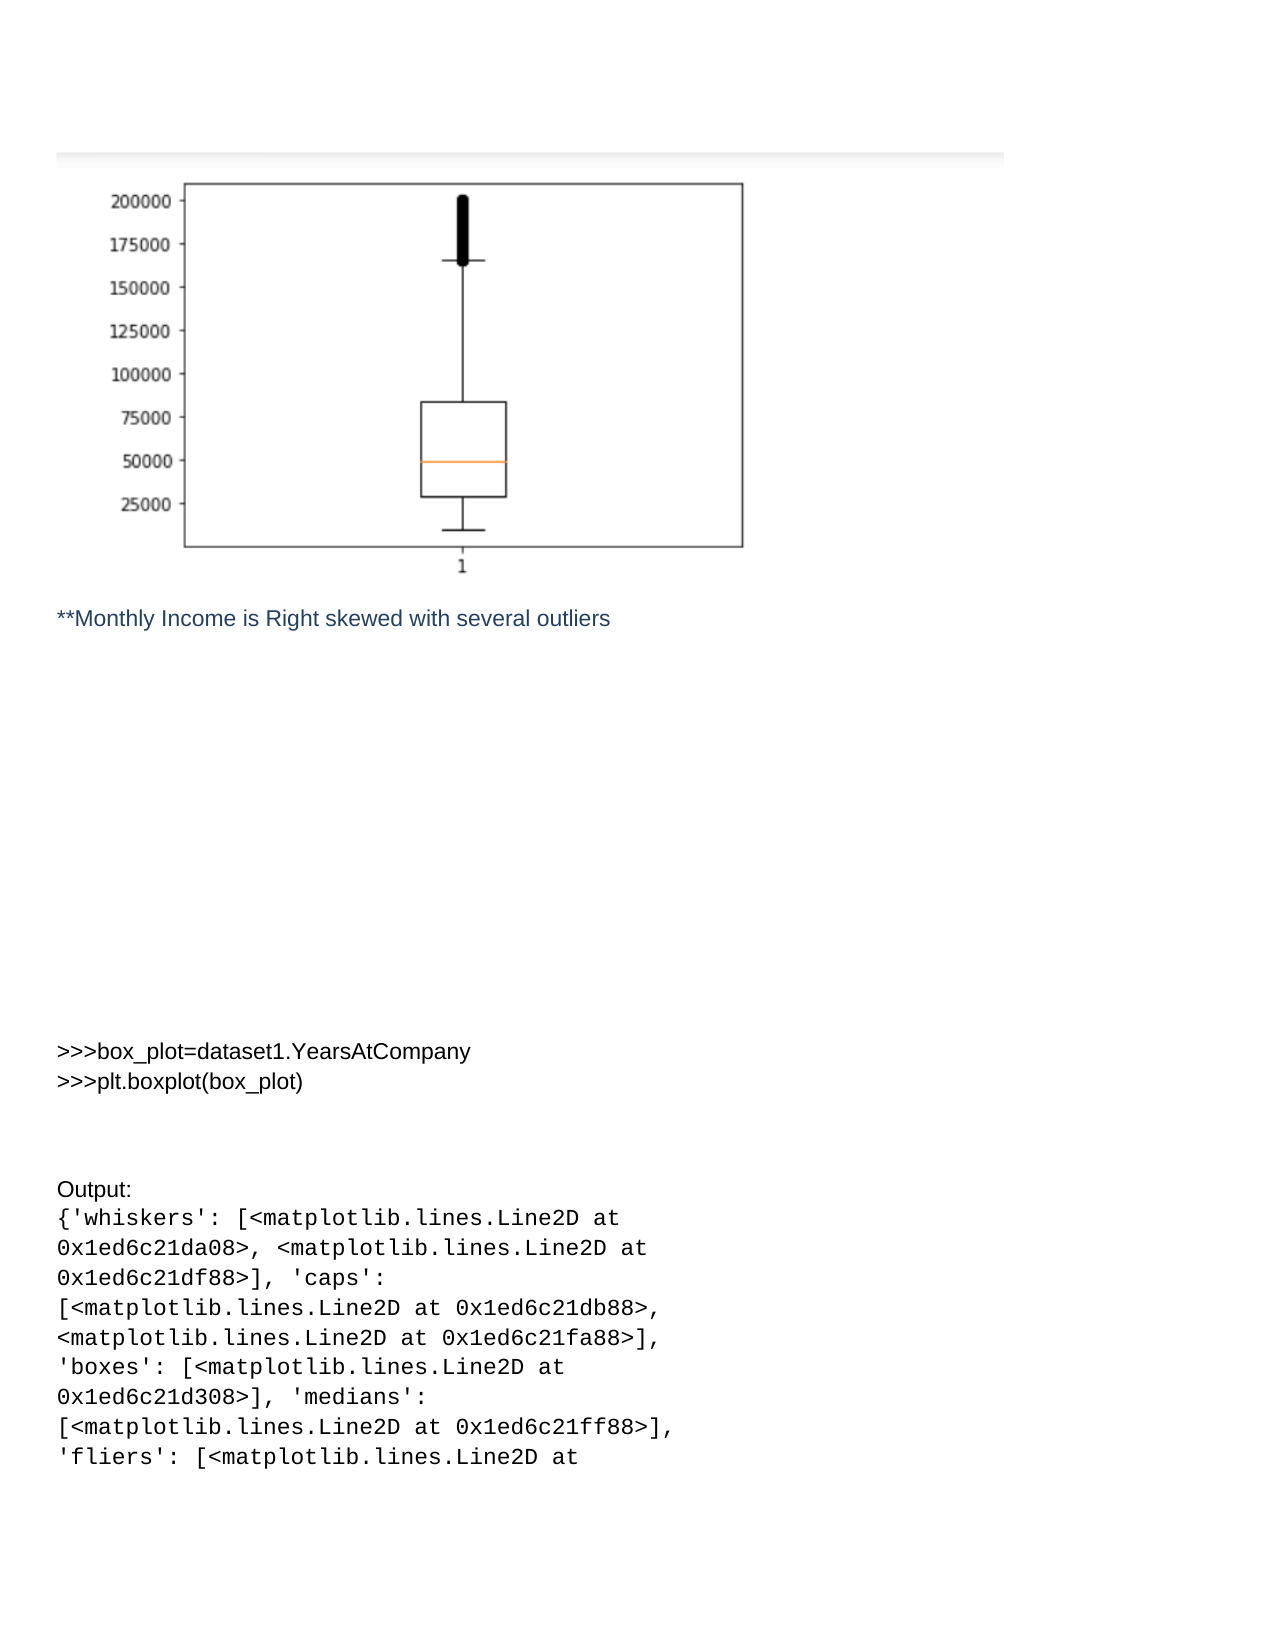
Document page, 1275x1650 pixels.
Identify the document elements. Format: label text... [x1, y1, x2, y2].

text **Monthly Income is Right skewed with several outliers [57, 604, 1004, 631]
picture [56, 150, 1004, 601]
text >>>box_plot=dataset1.YearsAtCompany >>>plt.boxplot(box_plot) [57, 1038, 500, 1094]
